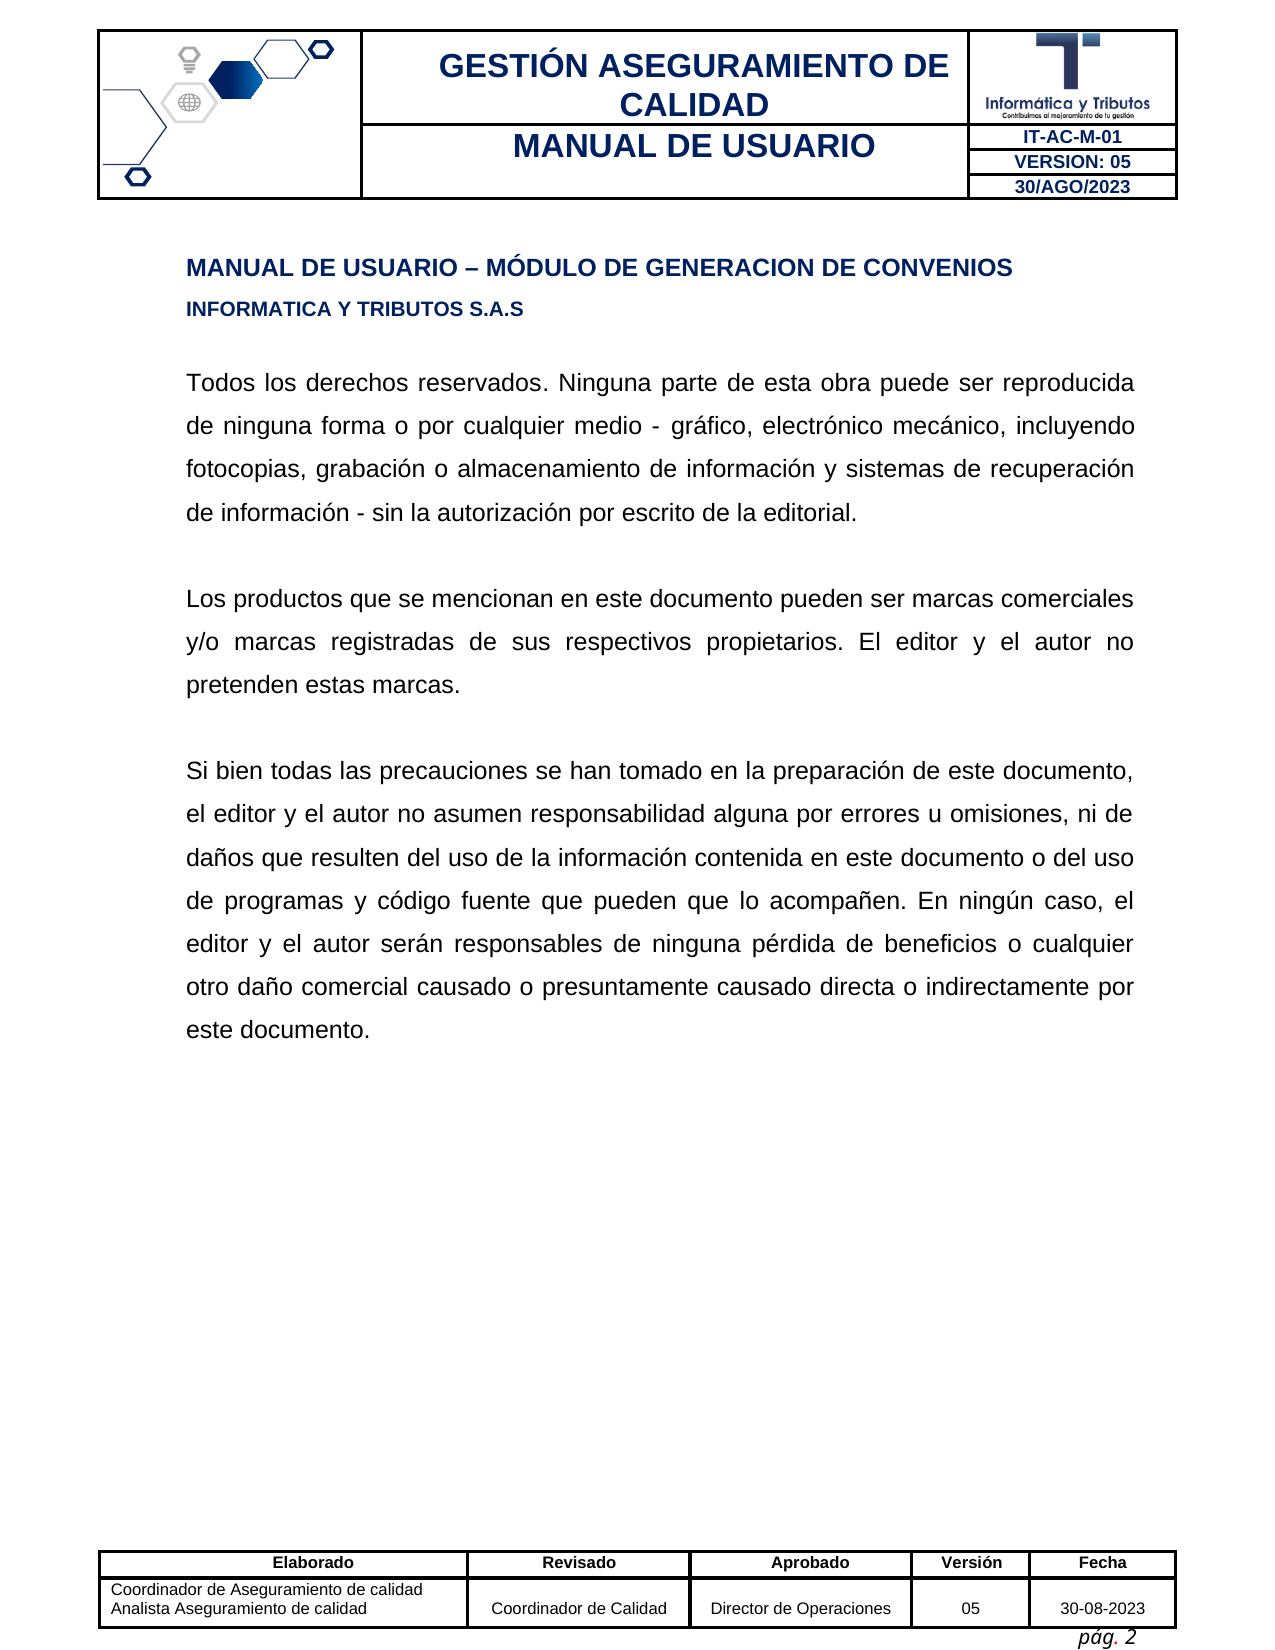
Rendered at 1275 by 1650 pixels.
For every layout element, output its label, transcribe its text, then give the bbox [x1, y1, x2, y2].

text INFORMATICA Y TRIBUTOS S.A.S [186, 296, 1134, 320]
text MANUAL DE USUARIO – MÓDULO DE GENERACION DE CONVENIOS [186, 253, 1134, 282]
picture [985, 32, 1150, 120]
text Los productos que se mencionan en este documento pueden ser marcas comerciales y/o marcas registradas de sus respectivos propietarios. El editor y el autor no pretenden estas marcas. [186, 584, 1136, 699]
text Si bien todas las precauciones se han tomado en la preparación de este documento, el editor y el autor no asumen responsabilidad alguna por errores u omisiones, ni de daños que resulten del uso de la información contenida en este documento o del uso de programas y código fuente que pueden que lo acompañen. En ningún caso, el editor y el autor serán responsables de ninguna pérdida de beneficios o cualquier otro daño comercial causado o presuntamente causado directa o indirectamente por este documento. [186, 756, 1136, 1044]
text Todos los derechos reservados. Ninguna parte de esta obra puede ser reproducida de ninguna forma o por cualquier medio - gráfico, electrónico mecánico, incluyendo fotocopias, grabación o almacenamiento de información y sistemas de recuperación de información - sin la autorización por escrito de la editorial. [186, 368, 1136, 526]
